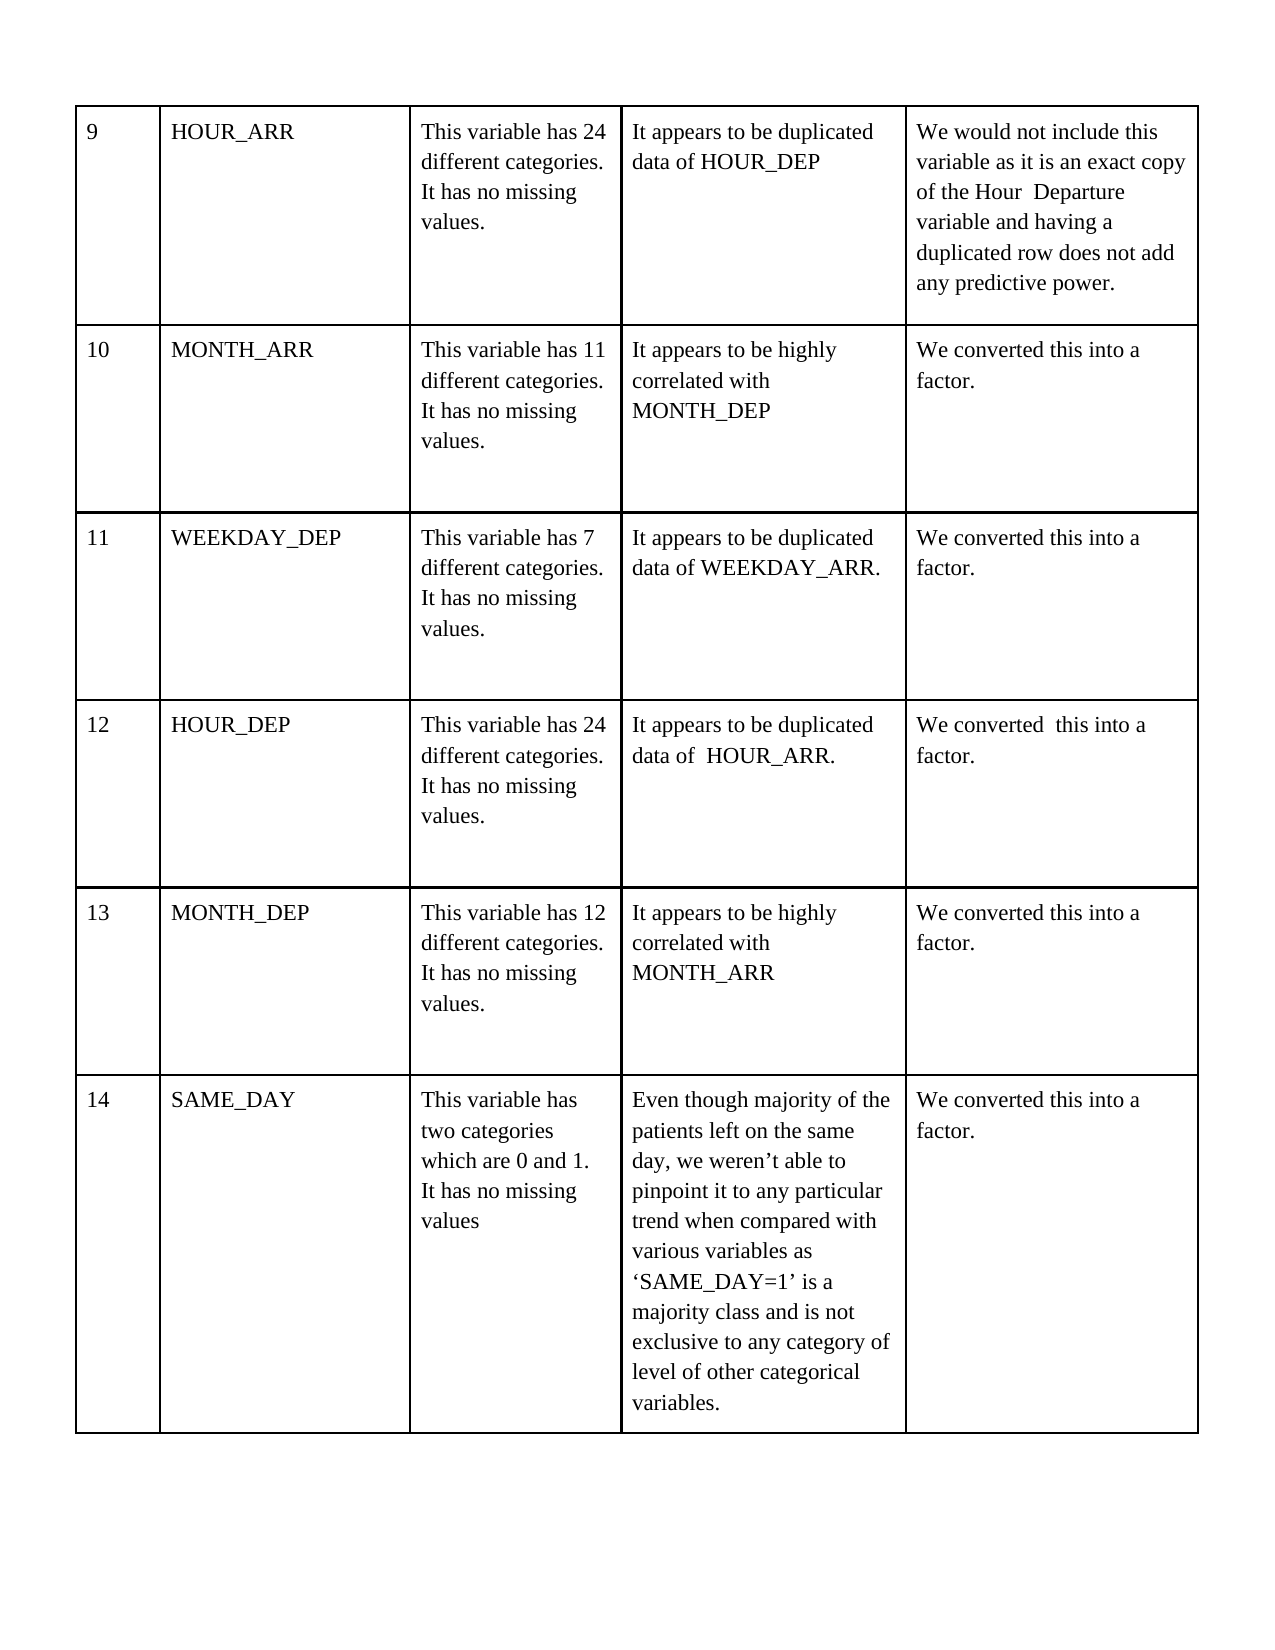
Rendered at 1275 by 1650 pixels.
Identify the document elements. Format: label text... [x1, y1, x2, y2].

table_cell SAME_DAY [161, 1076, 409, 1432]
table_cell This variable has 24 different categories. It has no missing values. [411, 107, 620, 324]
table_cell This variable has 11 different categories. It has no missing values. [411, 326, 620, 511]
table_cell It appears to be duplicated data of WEEKDAY_ARR. [623, 514, 905, 699]
table_cell 9 [77, 107, 159, 324]
table_cell HOUR_DEP [161, 701, 409, 886]
table_cell We would not include this variable as it is an exact copy of the Hour Departure variable and having a duplicated row does not add any predictive power. [907, 107, 1197, 324]
table_cell It appears to be highly correlated with MONTH_ARR [623, 889, 905, 1074]
table_cell This variable has two categories which are 0 and 1. It has no missing values [411, 1076, 620, 1432]
table_cell 10 [77, 326, 159, 511]
table_cell We converted this into a factor. [907, 326, 1197, 511]
table_cell We converted this into a factor. [907, 701, 1197, 886]
table_cell 14 [77, 1076, 159, 1432]
table_cell This variable has 12 different categories. It has no missing values. [411, 889, 620, 1074]
table_cell HOUR_ARR [161, 107, 409, 324]
table_cell We converted this into a factor. [907, 514, 1197, 699]
table_cell 12 [77, 701, 159, 886]
table_cell It appears to be duplicated data of HOUR_DEP [623, 107, 905, 324]
table_cell MONTH_DEP [161, 889, 409, 1074]
table_cell It appears to be highly correlated with MONTH_DEP [623, 326, 905, 511]
table_cell MONTH_ARR [161, 326, 409, 511]
table_cell Even though majority of the patients left on the same day, we weren’t able to pinpoint it to any particular trend when compared with various variables as ‘SAME_DAY=1’ is a majority class and is not exclusive to any category of level of other categorical variables. [623, 1076, 905, 1432]
table_cell WEEKDAY_DEP [161, 514, 409, 699]
table_cell 11 [77, 514, 159, 699]
table_cell We converted this into a factor. [907, 889, 1197, 1074]
table_cell 13 [77, 889, 159, 1074]
table_cell This variable has 24 different categories. It has no missing values. [411, 701, 620, 886]
table_cell It appears to be duplicated data of HOUR_ARR. [623, 701, 905, 886]
table_cell We converted this into a factor. [907, 1076, 1197, 1432]
table_cell This variable has 7 different categories. It has no missing values. [411, 514, 620, 699]
